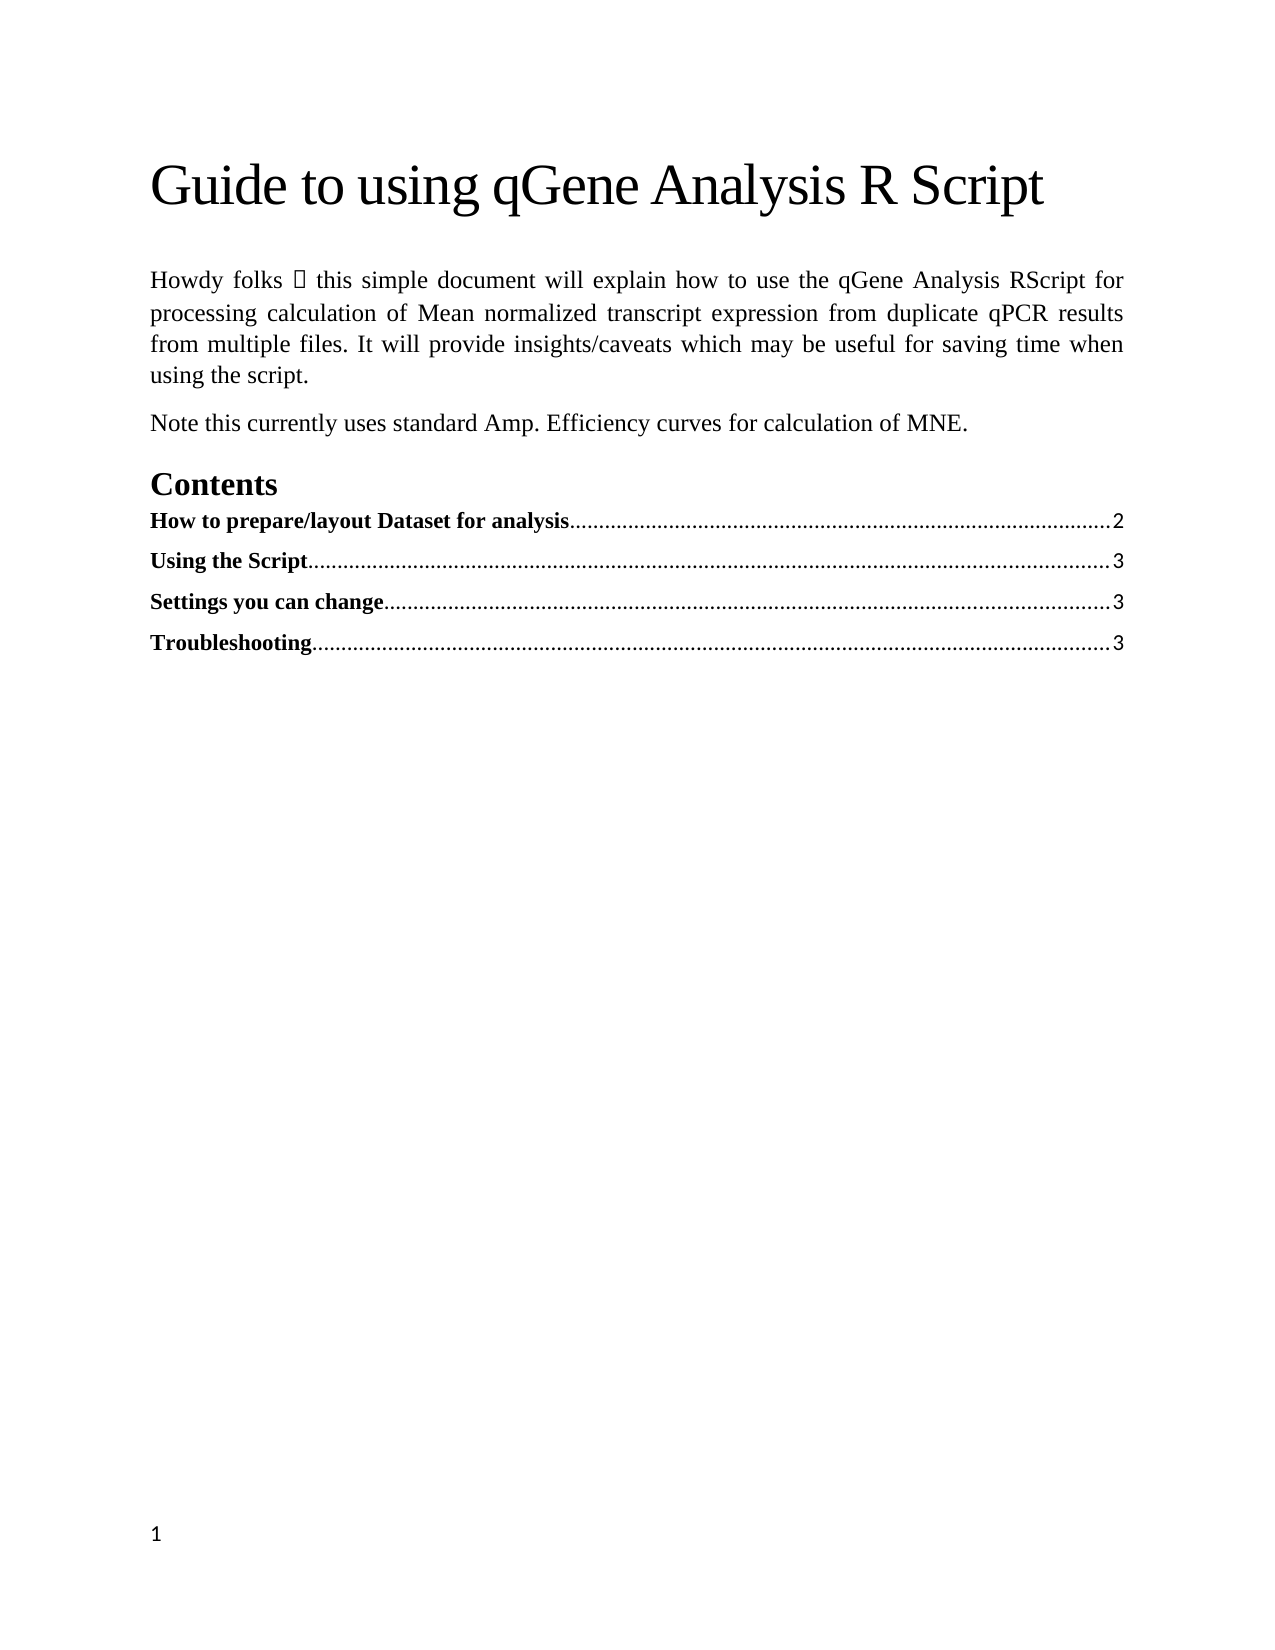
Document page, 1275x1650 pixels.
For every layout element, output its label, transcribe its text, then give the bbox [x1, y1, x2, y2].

title Guide to using qGene Analysis R Script [150, 150, 1125, 217]
text Howdy folks 🤠 this simple document will explain how to use the qGene Analysis RScript for processing calculation of Mean normalized transcript expression from duplicate qPCR results from multiple files. It will provide insights/caveats which may be useful for saving time when using the script. [150, 262, 1125, 389]
text Note this currently uses standard Amp. Efficiency curves for calculation of MNE. [150, 408, 1125, 437]
